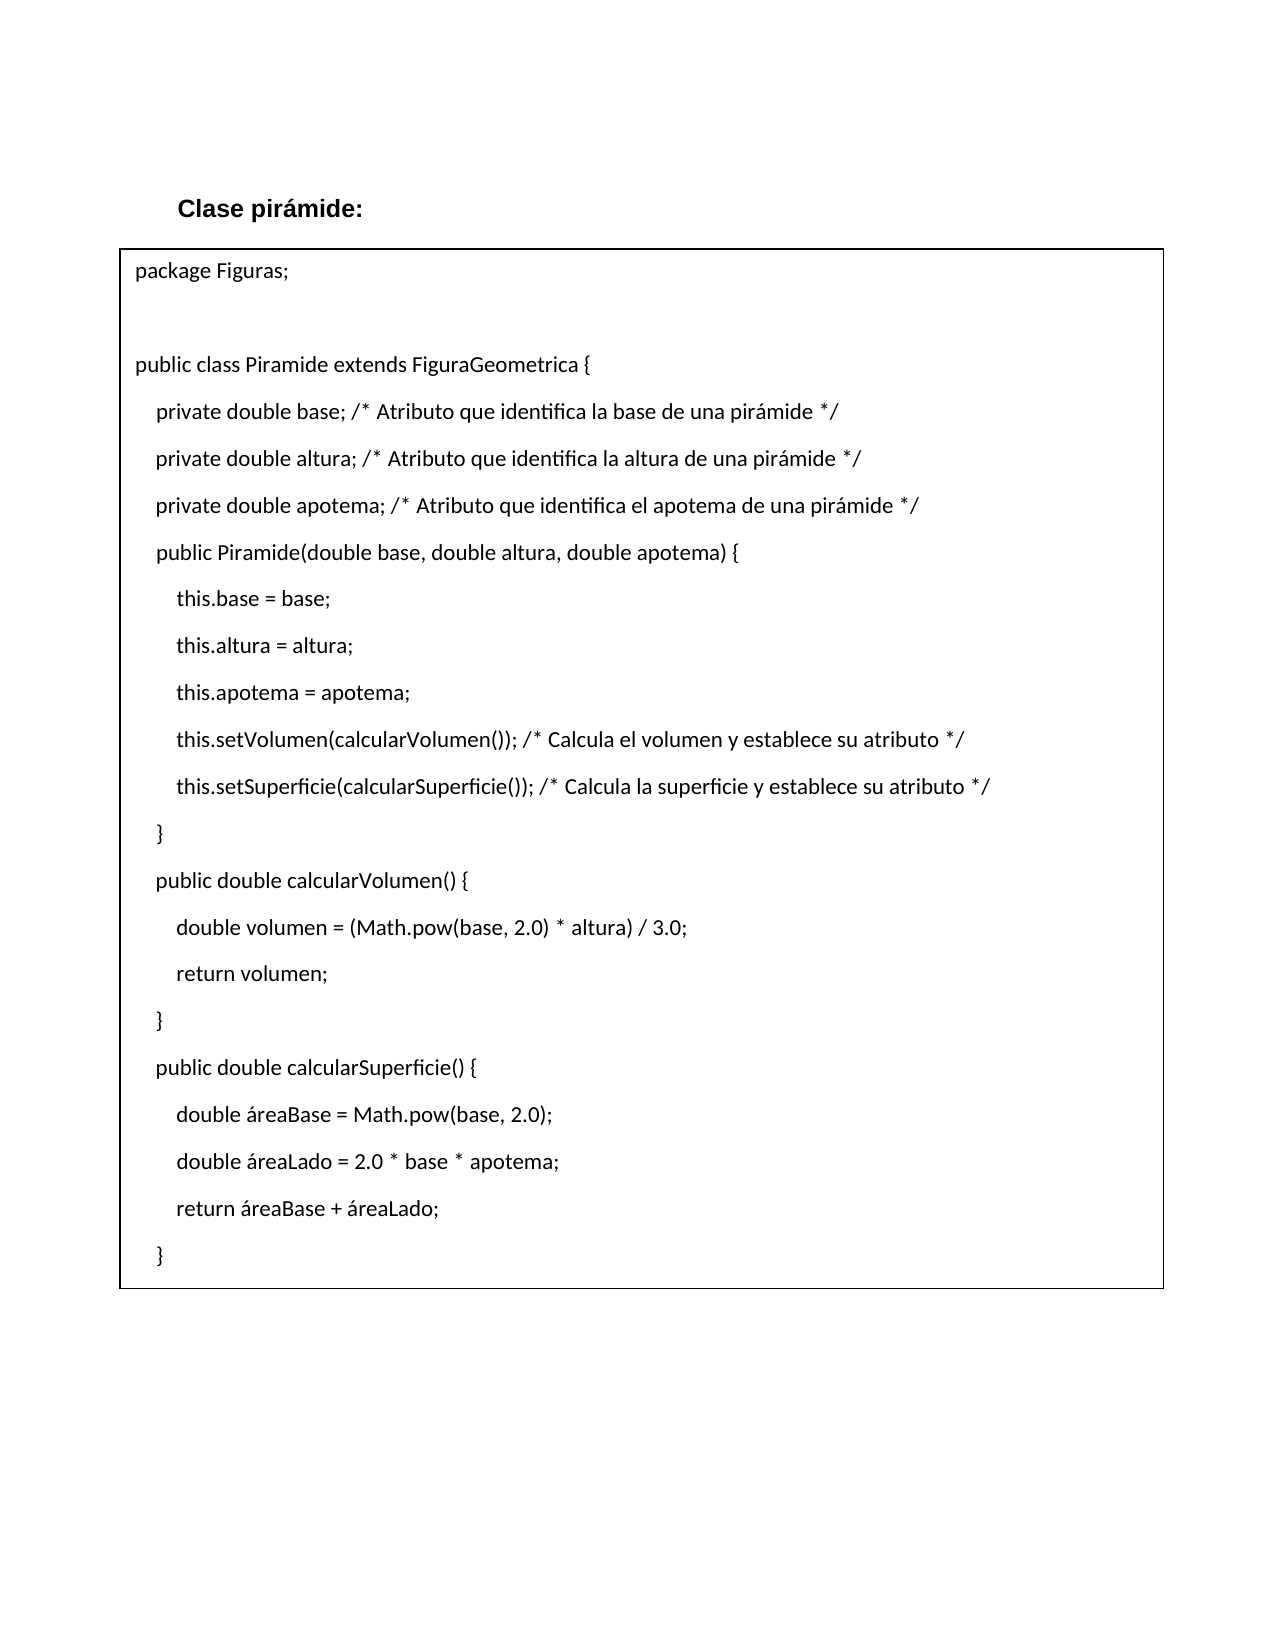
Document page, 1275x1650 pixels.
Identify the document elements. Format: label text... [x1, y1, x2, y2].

text Clase pirámide: [177, 194, 1098, 223]
